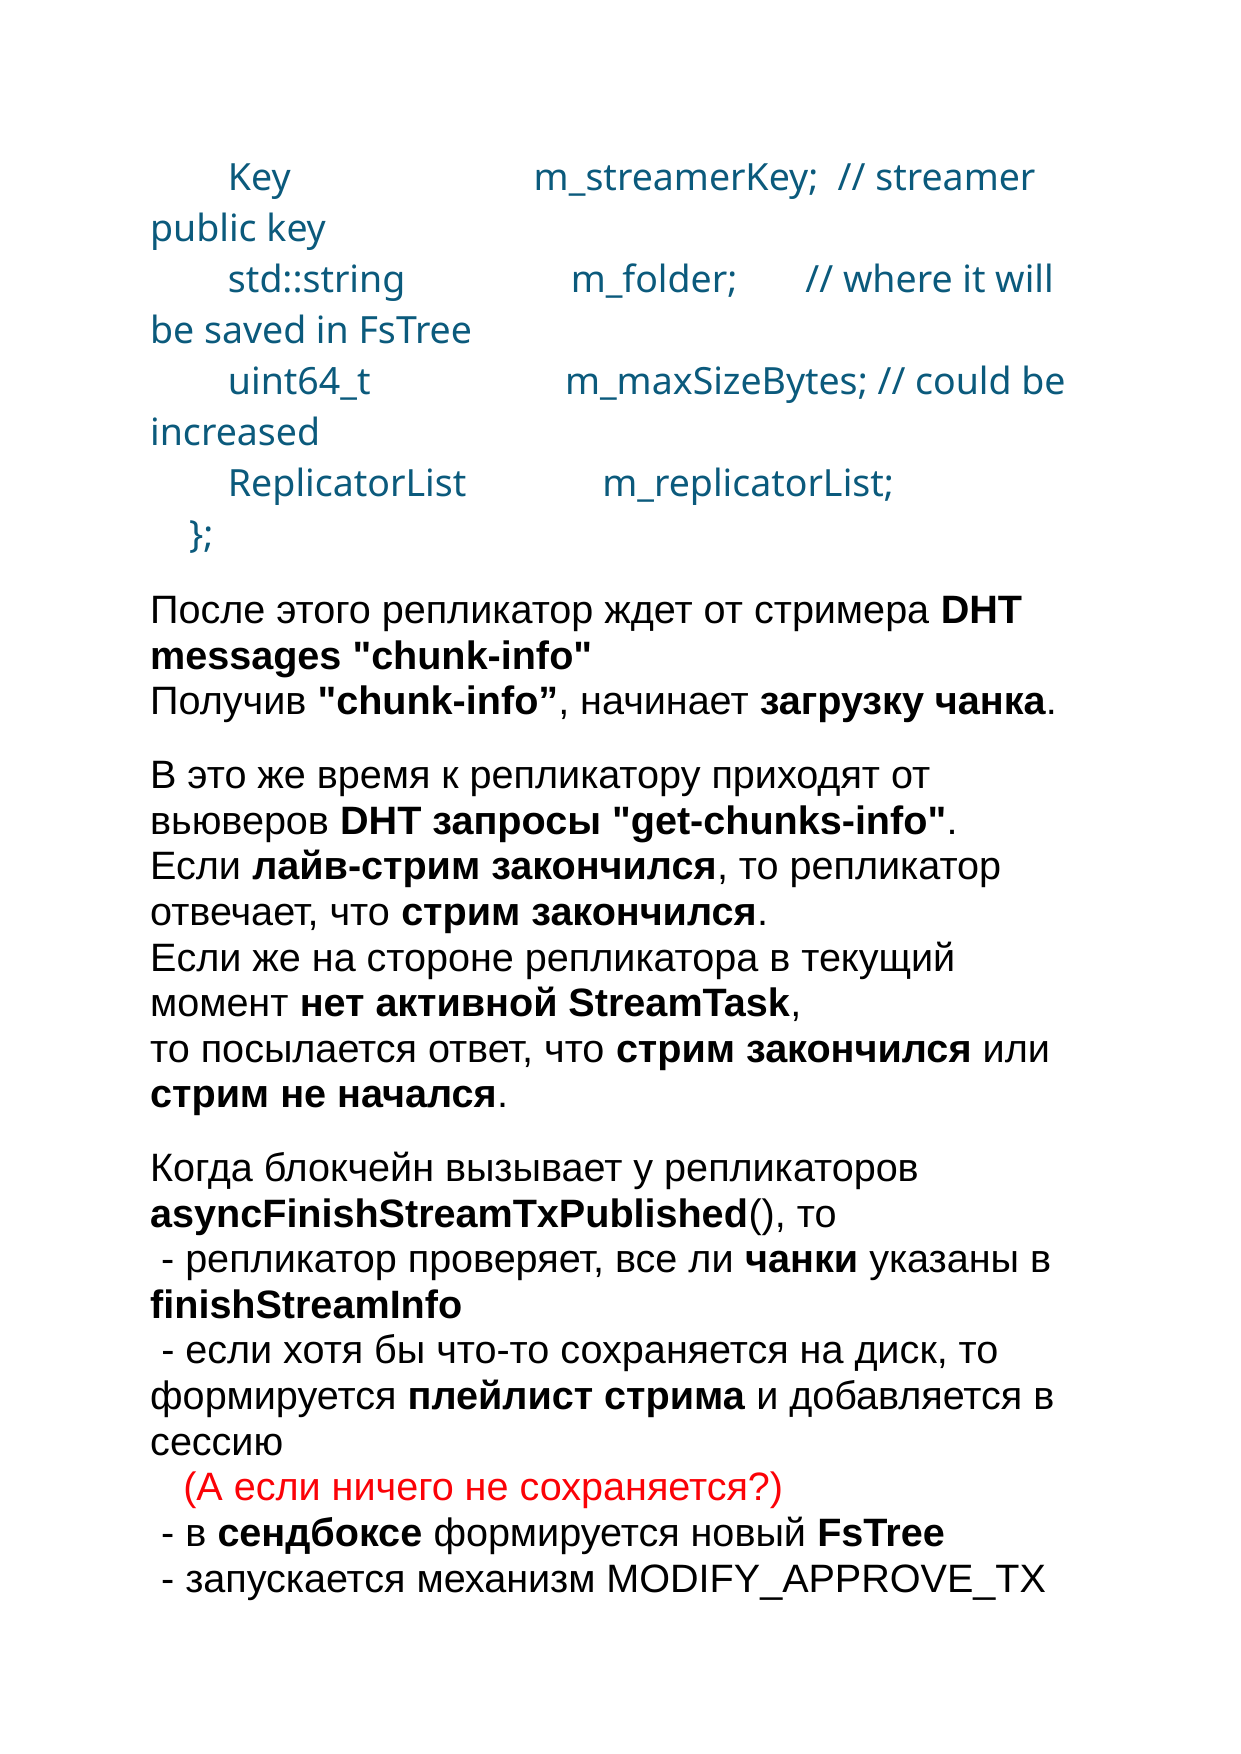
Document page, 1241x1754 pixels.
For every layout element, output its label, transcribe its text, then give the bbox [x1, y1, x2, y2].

text Hash256 m_streamId; // transaction hash [150, 150, 1090, 252]
text - если хотя бы что-то сохраняется на диск, то формируется плейлист стрима и добавляется в сессию [150, 1431, 1090, 1568]
text Если лайв-стрим закончился, то репликатор отвечает, что стрим закончился. [150, 946, 1090, 1037]
text Когда блокчейн вызывает у репликаторов asyncFinishStreamTxPublished(), то [150, 1248, 1090, 1340]
text В это же время к репликатору приходят от вьюверов DHT запросы "get-chunks-info". [150, 855, 1090, 946]
text ReplicatorList m_replicatorList; [150, 558, 1090, 609]
text После этого репликатор ждет от стримера DHT messages "chunk-info" [150, 689, 1090, 780]
text то посылается ответ, что стрим закончился или стрим не начался. [150, 1128, 1090, 1220]
text }; [150, 609, 1090, 660]
text Eсли же на стороне репликатора в текущий момент нет активной StreamTask, [150, 1037, 1090, 1128]
text Получив "chunk-info”, начинает загрузку чанка. [150, 780, 1090, 826]
text uint64_t m_maxSizeBytes; // could be increased [150, 456, 1090, 558]
text std::string m_folder; // where it will be saved in FsTree [150, 354, 1090, 456]
text Key m_streamerKey; // streamer public key [150, 252, 1090, 354]
text - репликатор проверяет, все ли чанки указаны в finishStreamInfo [150, 1340, 1090, 1431]
